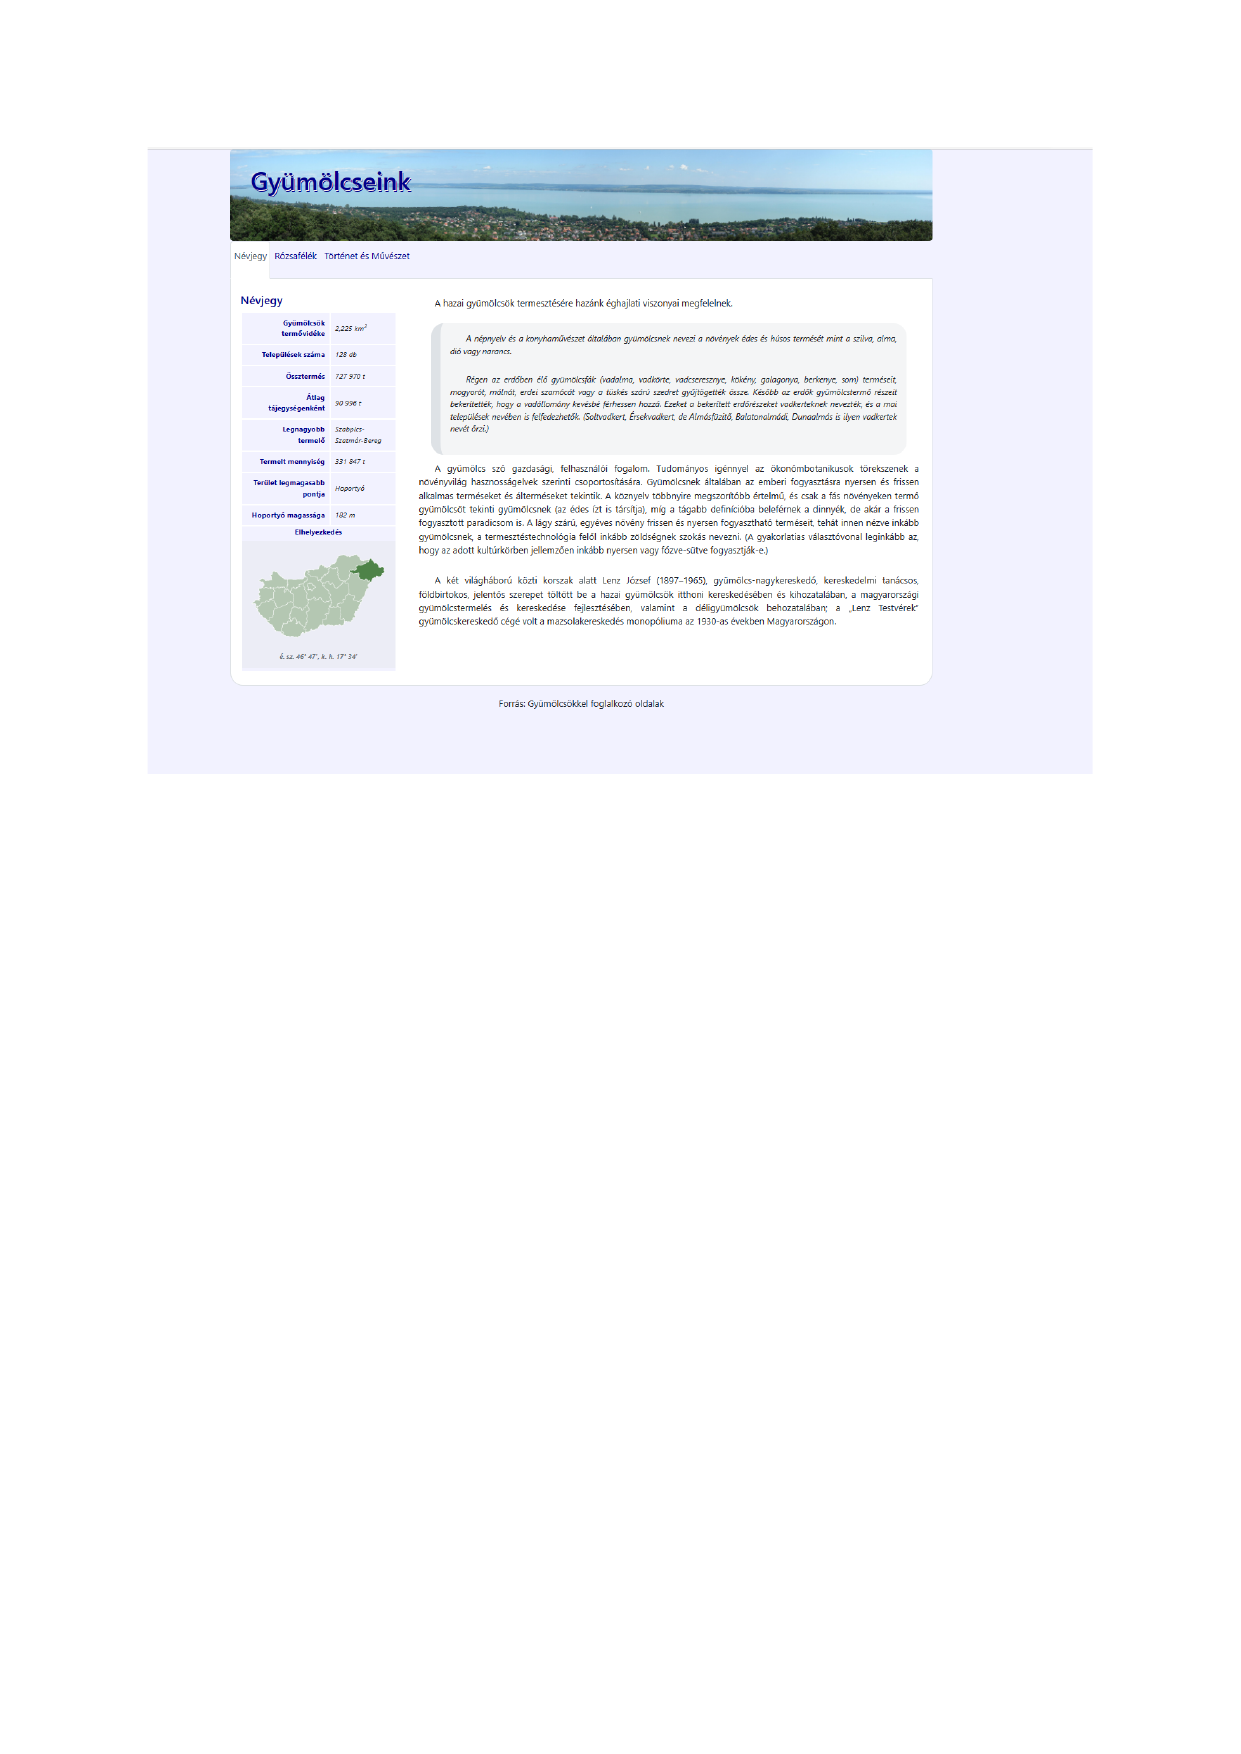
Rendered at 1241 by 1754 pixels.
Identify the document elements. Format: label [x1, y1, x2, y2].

picture [147, 147, 1093, 774]
